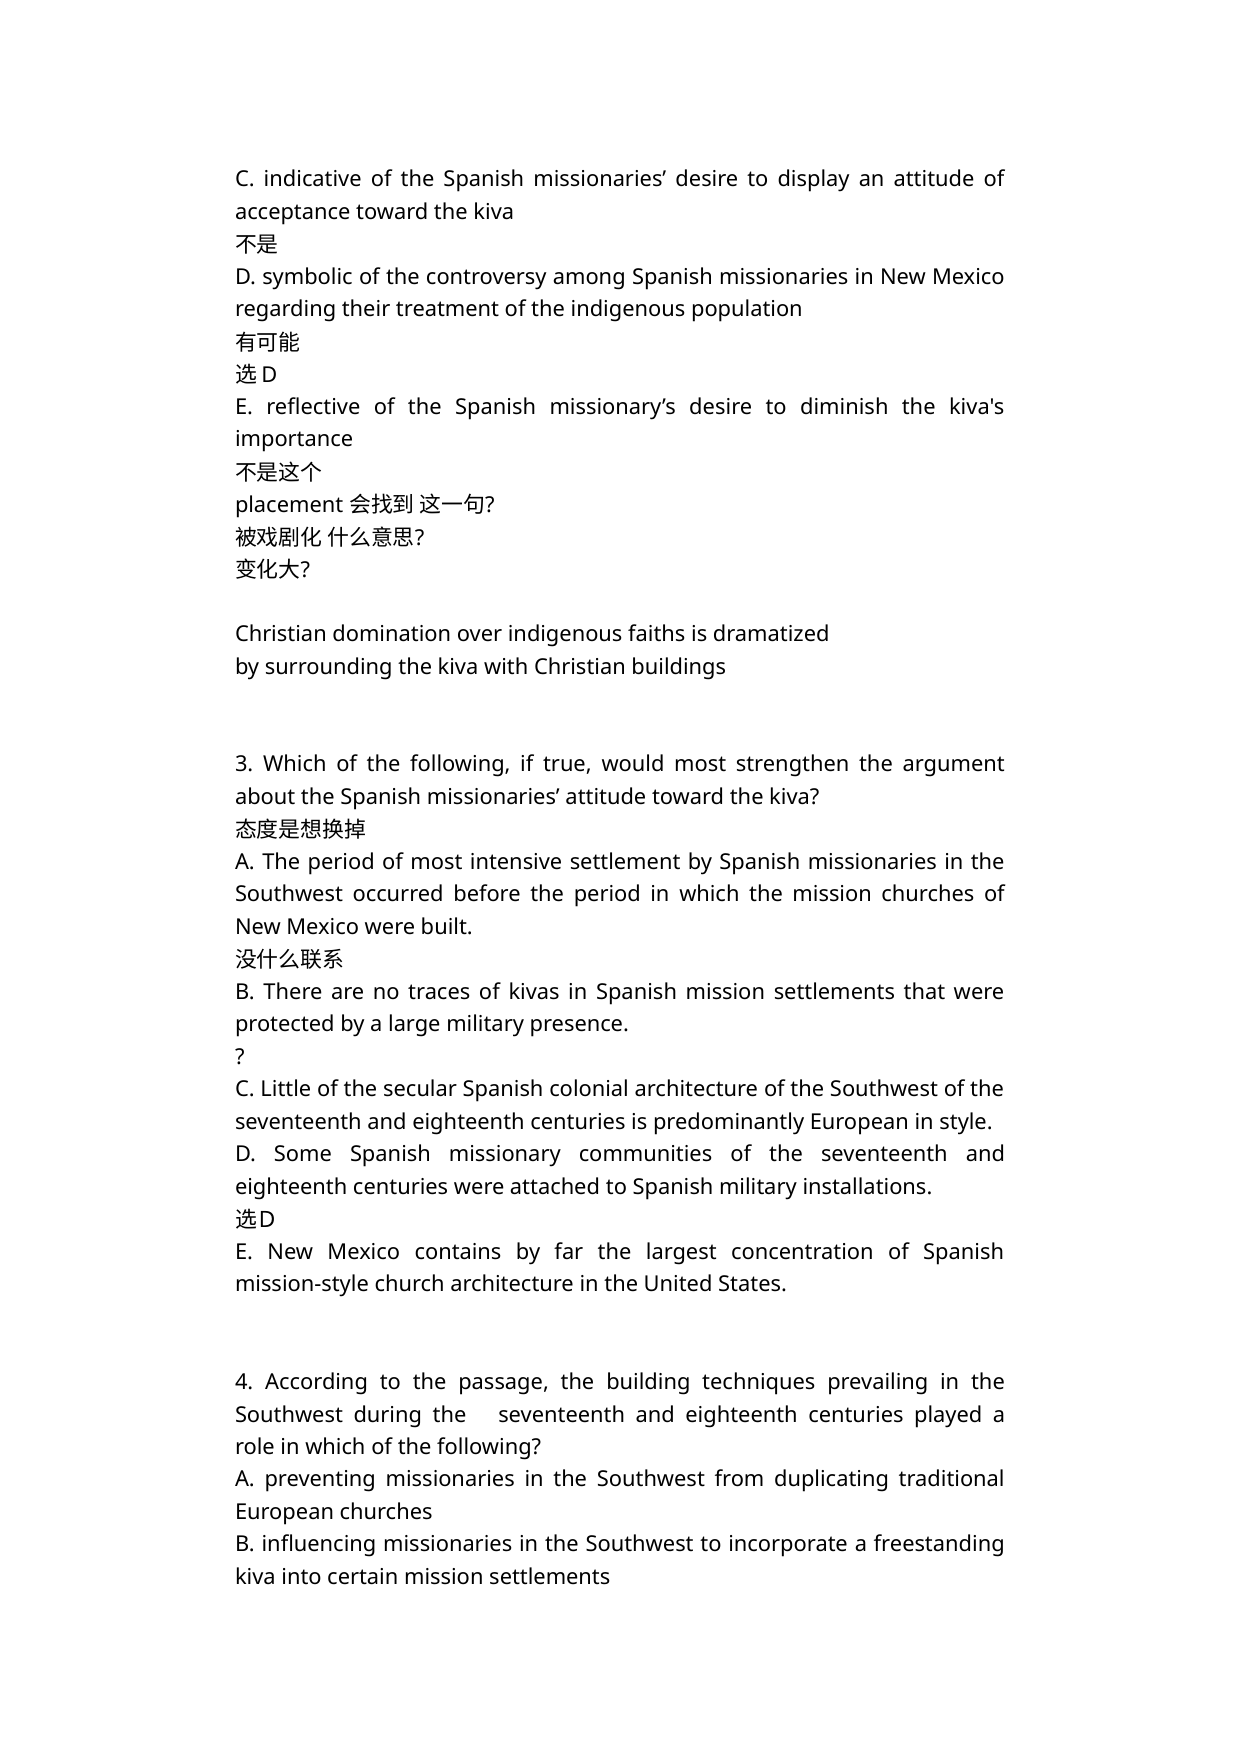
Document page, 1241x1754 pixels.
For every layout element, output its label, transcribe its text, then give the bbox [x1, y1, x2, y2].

text E. New Mexico contains by far the largest concentration of Spanish mission-style church architecture in the United States. [235, 1234, 1006, 1299]
text 不是这个 [235, 454, 1006, 487]
text ? [235, 1039, 1006, 1072]
text B. There are no traces of kivas in Spanish mission settlements that were protected by a large military presence. [235, 974, 1006, 1039]
text 没什么联系 [235, 942, 1006, 974]
text 被戏剧化 什么意思? [235, 519, 1006, 552]
text A. preventing missionaries in the Southwest from duplicating traditional European churches [235, 1462, 1006, 1527]
text 选Ｄ [235, 1202, 1006, 1234]
text C. indicative of the Spanish missionaries’ desire to display an attitude of acceptance toward the kiva [235, 162, 1006, 227]
text 选D [235, 357, 1006, 389]
text placement 会找到 这一句? [235, 487, 1006, 519]
text C. Little of the secular Spanish colonial architecture of the Southwest of the seventeenth and eighteenth centuries is predominantly European in style. [235, 1072, 1006, 1137]
text 有可能 [235, 324, 1006, 357]
text E. reflective of the Spanish missionary’s desire to diminish the kiva's importance [235, 389, 1006, 454]
text 4. According to the passage, the building techniques prevailing in the Southwest during the seventeenth and eighteenth centuries played a role in which of the following? [235, 1364, 1006, 1462]
text 3. Which of the following, if true, would most strengthen the argument about the Spanish missionaries’ attitude toward the kiva? [235, 747, 1006, 812]
text D. symbolic of the controversy among Spanish missionaries in New Mexico regarding their treatment of the indigenous population [235, 259, 1006, 324]
text 变化大? [235, 552, 1006, 584]
text Christian domination over indigenous faiths is dramatized [235, 617, 1006, 649]
text A. The period of most intensive settlement by Spanish missionaries in the Southwest occurred before the period in which the mission churches of New Mexico were built. [235, 844, 1006, 942]
text B. influencing missionaries in the Southwest to incorporate a freestanding kiva into certain mission settlements [235, 1527, 1006, 1592]
text 不是 [235, 227, 1006, 259]
text D. Some Spanish missionary communities of the seventeenth and eighteenth centuries were attached to Spanish military installations. [235, 1137, 1006, 1202]
text 态度是想换掉 [235, 812, 1006, 844]
text by surrounding the kiva with Christian buildings [235, 649, 1006, 682]
